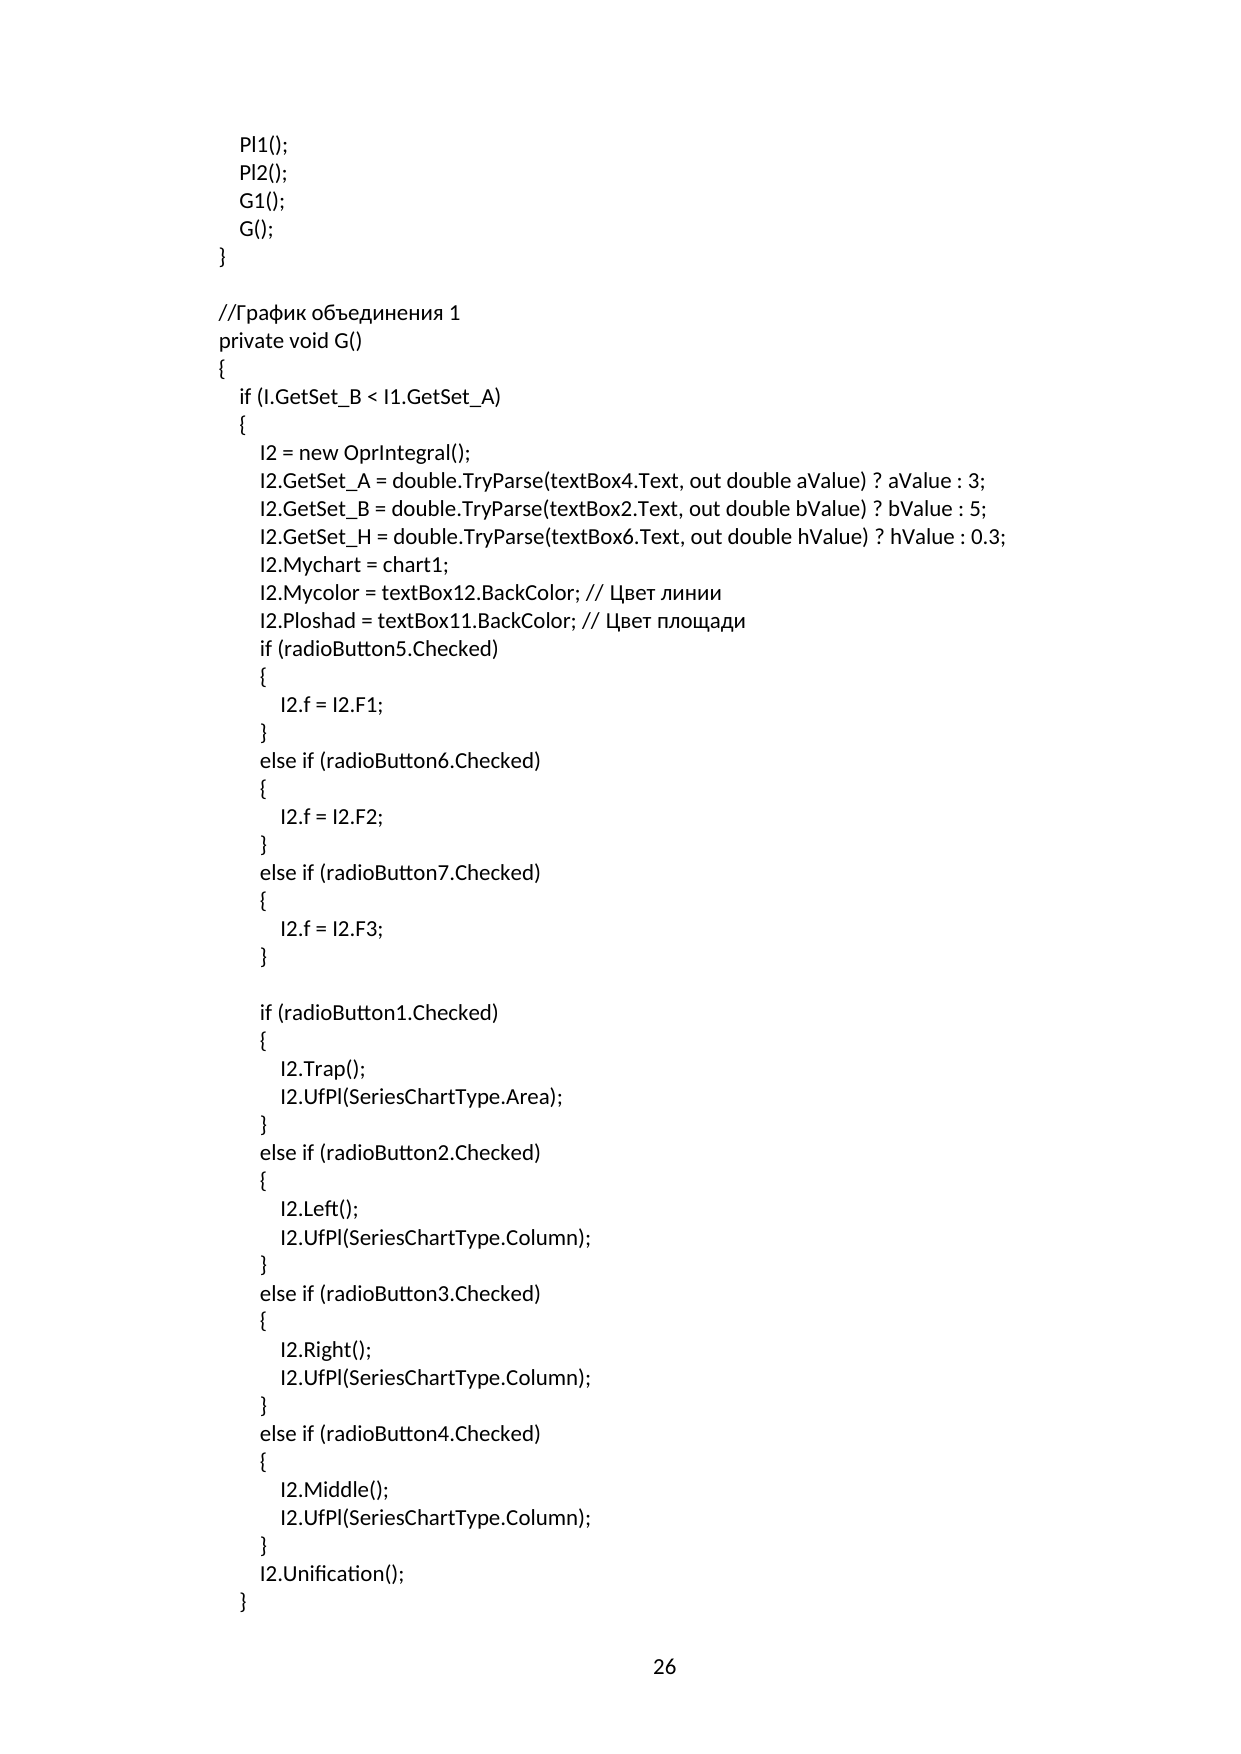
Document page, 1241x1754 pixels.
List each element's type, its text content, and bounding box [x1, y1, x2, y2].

text else if (radioButton2.Checked) [177, 1138, 1152, 1167]
text I2.Trap(); [177, 1054, 1152, 1082]
text G1(); [177, 186, 1152, 214]
text } [177, 830, 1152, 858]
text } [177, 718, 1152, 746]
text I2.GetSet_A = double.TryParse(textBox4.Text, out double aValue) ? aValue : 3; [177, 466, 1152, 494]
text I2.UfPl(SeriesChartType.Column); [177, 1363, 1152, 1391]
text else if (radioButton6.Checked) [177, 746, 1152, 774]
text I2.Middle(); [177, 1475, 1152, 1503]
text I2.Mycolor = textBox12.BackColor; // Цвет линии [177, 578, 1152, 606]
text I2 = new OprIntegral(); [177, 438, 1152, 466]
text G(); [177, 214, 1152, 242]
text } [177, 1111, 1152, 1138]
text else if (radioButton4.Checked) [177, 1419, 1152, 1447]
text I2.Ploshad = textBox11.BackColor; // Цвет площади [177, 606, 1152, 634]
text } [177, 242, 1152, 270]
text I2.UfPl(SeriesChartType.Area); [177, 1082, 1152, 1111]
text } [177, 1391, 1152, 1419]
text if (radioButton1.Checked) [177, 998, 1152, 1026]
text private void G() [177, 326, 1152, 354]
text Pl1(); [177, 130, 1152, 158]
text I2.Left(); [177, 1194, 1152, 1223]
text } [177, 1531, 1152, 1559]
text I2.Right(); [177, 1335, 1152, 1363]
text } [177, 1251, 1152, 1279]
text //График объединения 1 [177, 298, 1152, 326]
text I2.Unification(); [177, 1559, 1152, 1587]
text { [177, 774, 1152, 802]
text I2.f = I2.F1; [177, 690, 1152, 718]
text I2.UfPl(SeriesChartType.Column); [177, 1503, 1152, 1531]
text { [177, 354, 1152, 382]
text I2.f = I2.F3; [177, 914, 1152, 942]
text else if (radioButton7.Checked) [177, 858, 1152, 886]
text I2.GetSet_H = double.TryParse(textBox6.Text, out double hValue) ? hValue : 0.3; [177, 522, 1152, 550]
text if (I.GetSet_B < I1.GetSet_A) [177, 382, 1152, 410]
text { [177, 1167, 1152, 1194]
text { [177, 886, 1152, 914]
text { [177, 662, 1152, 690]
text I2.UfPl(SeriesChartType.Column); [177, 1223, 1152, 1251]
text { [177, 1026, 1152, 1054]
text Pl2(); [177, 158, 1152, 186]
text } [177, 942, 1152, 970]
text { [177, 410, 1152, 438]
text else if (radioButton3.Checked) [177, 1279, 1152, 1307]
text if (radioButton5.Checked) [177, 634, 1152, 662]
text I2.Mychart = chart1; [177, 550, 1152, 578]
text { [177, 1307, 1152, 1335]
text I2.f = I2.F2; [177, 802, 1152, 830]
text I2.GetSet_B = double.TryParse(textBox2.Text, out double bValue) ? bValue : 5; [177, 494, 1152, 522]
text } [177, 1587, 1152, 1615]
text { [177, 1447, 1152, 1475]
